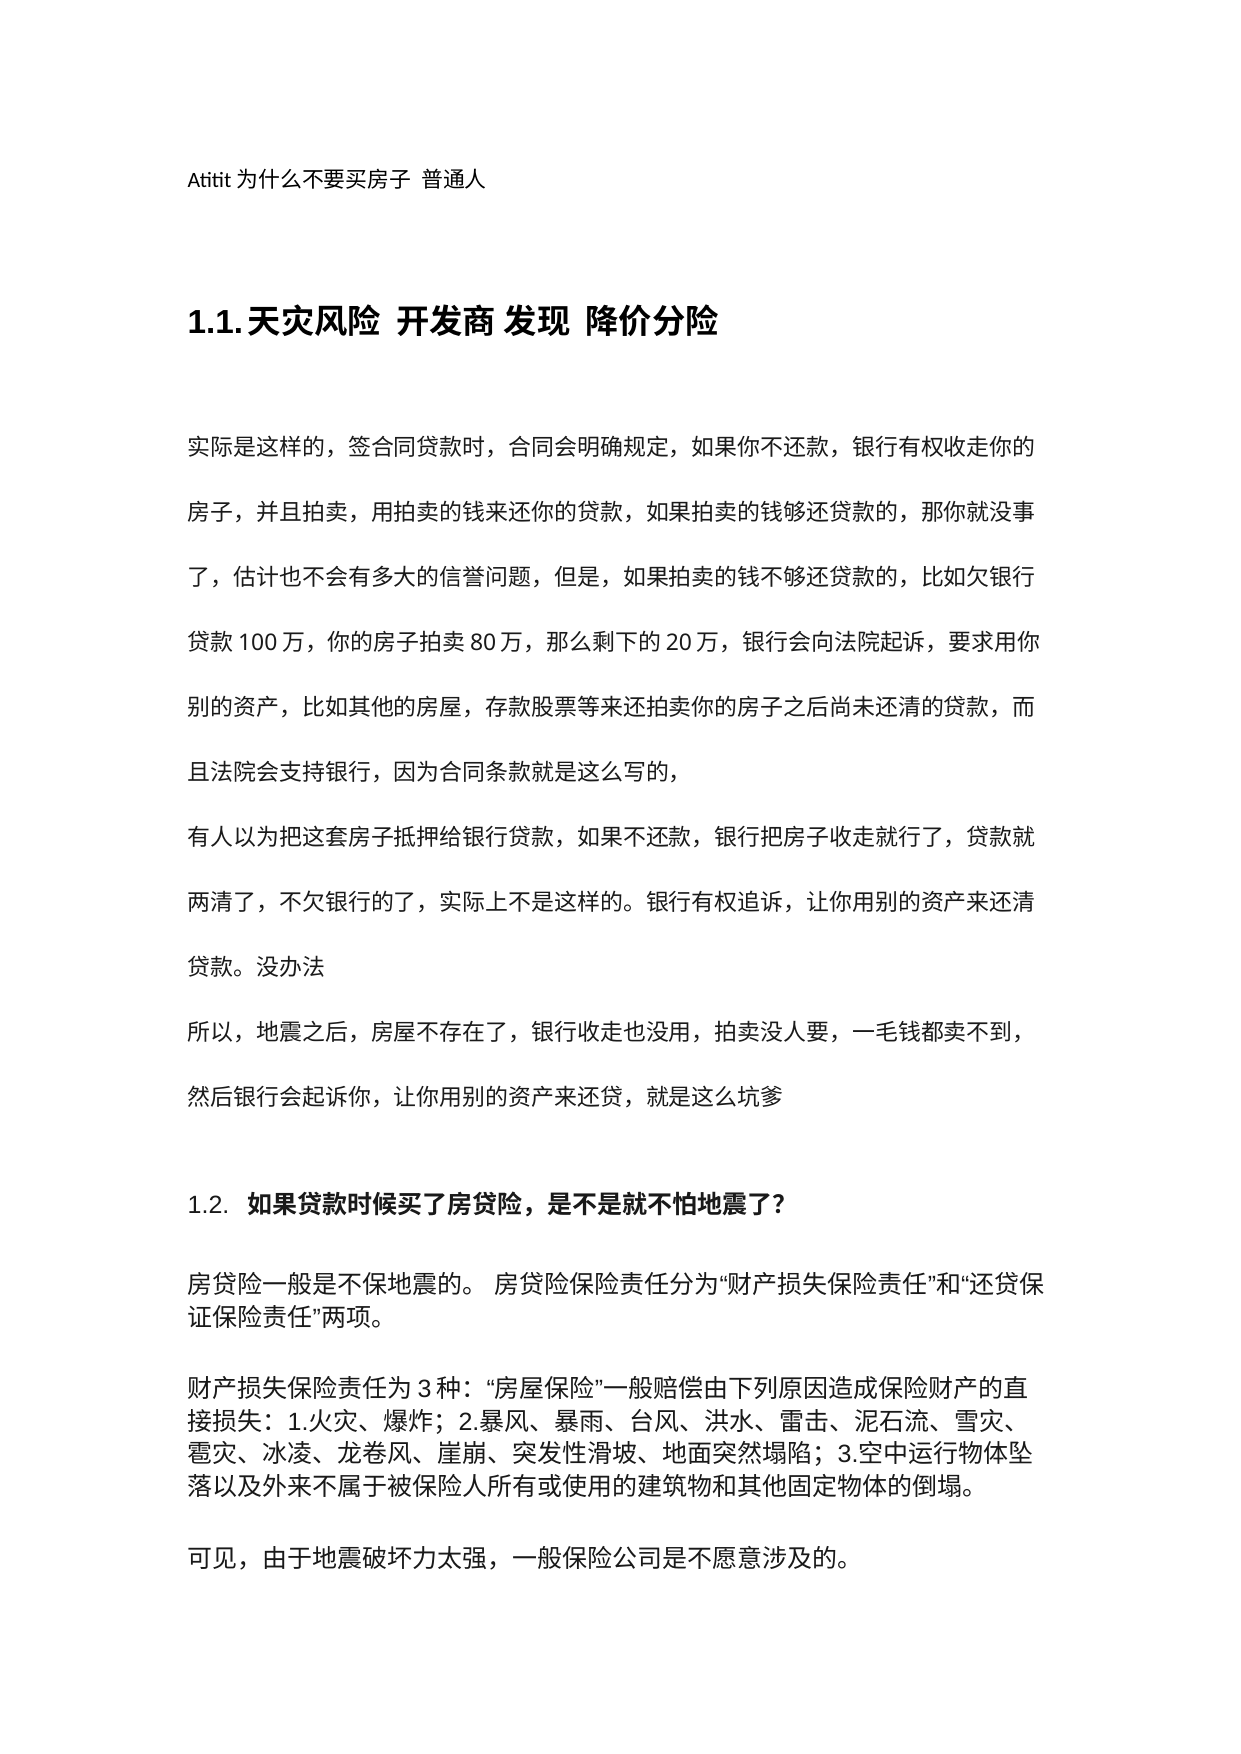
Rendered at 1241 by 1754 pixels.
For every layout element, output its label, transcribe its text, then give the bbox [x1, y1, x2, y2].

text 房贷险一般是不保地震的。 房贷险保险责任分为“财产损失保险责任”和“还贷保证保险责任”两项。 [187, 1268, 1053, 1333]
subtitle 如果贷款时候买了房贷险，是不是就不怕地震了？ [187, 1188, 1053, 1220]
text 财产损失保险责任为3种：“房屋保险”一般赔偿由下列原因造成保险财产的直接损失：1.火灾、爆炸；2.暴风、暴雨、台风、洪水、雷击、泥石流、雪灾、雹灾、冰凌、龙卷风、崖崩、突发性滑坡、地面突然塌陷；3.空中运行物体坠落以及外来不属于被保险人所有或使用的建筑物和其他固定物体的倒塌。 [187, 1372, 1053, 1502]
text 有人以为把这套房子抵押给银行贷款，如果不还款，银行把房子收走就行了，贷款就两清了，不欠银行的了，实际上不是这样的。银行有权追诉，让你用别的资产来还清贷款。没办法 [187, 803, 1053, 998]
text 实际是这样的，签合同贷款时，合同会明确规定，如果你不还款，银行有权收走你的房子，并且拍卖，用拍卖的钱来还你的贷款，如果拍卖的钱够还贷款的，那你就没事了，估计也不会有多大的信誉问题，但是，如果拍卖的钱不够还贷款的，比如欠银行贷款100万，你的房子拍卖80万，那么剩下的20万，银行会向法院起诉，要求用你别的资产，比如其他的房屋，存款股票等来还拍卖你的房子之后尚未还清的贷款，而且法院会支持银行，因为合同条款就是这么写的， [187, 413, 1053, 803]
text 可见，由于地震破坏力太强，一般保险公司是不愿意涉及的。 [187, 1542, 1053, 1574]
subtitle 天灾风险 开发商 发现 降价分险 [187, 287, 1053, 352]
text 所以，地震之后，房屋不存在了，银行收走也没用，拍卖没人要，一毛钱都卖不到，然后银行会起诉你，让你用别的资产来还贷，就是这么坑爹 [187, 998, 1053, 1128]
text Atitit 为什么不要买房子 普通人 [187, 162, 1053, 194]
